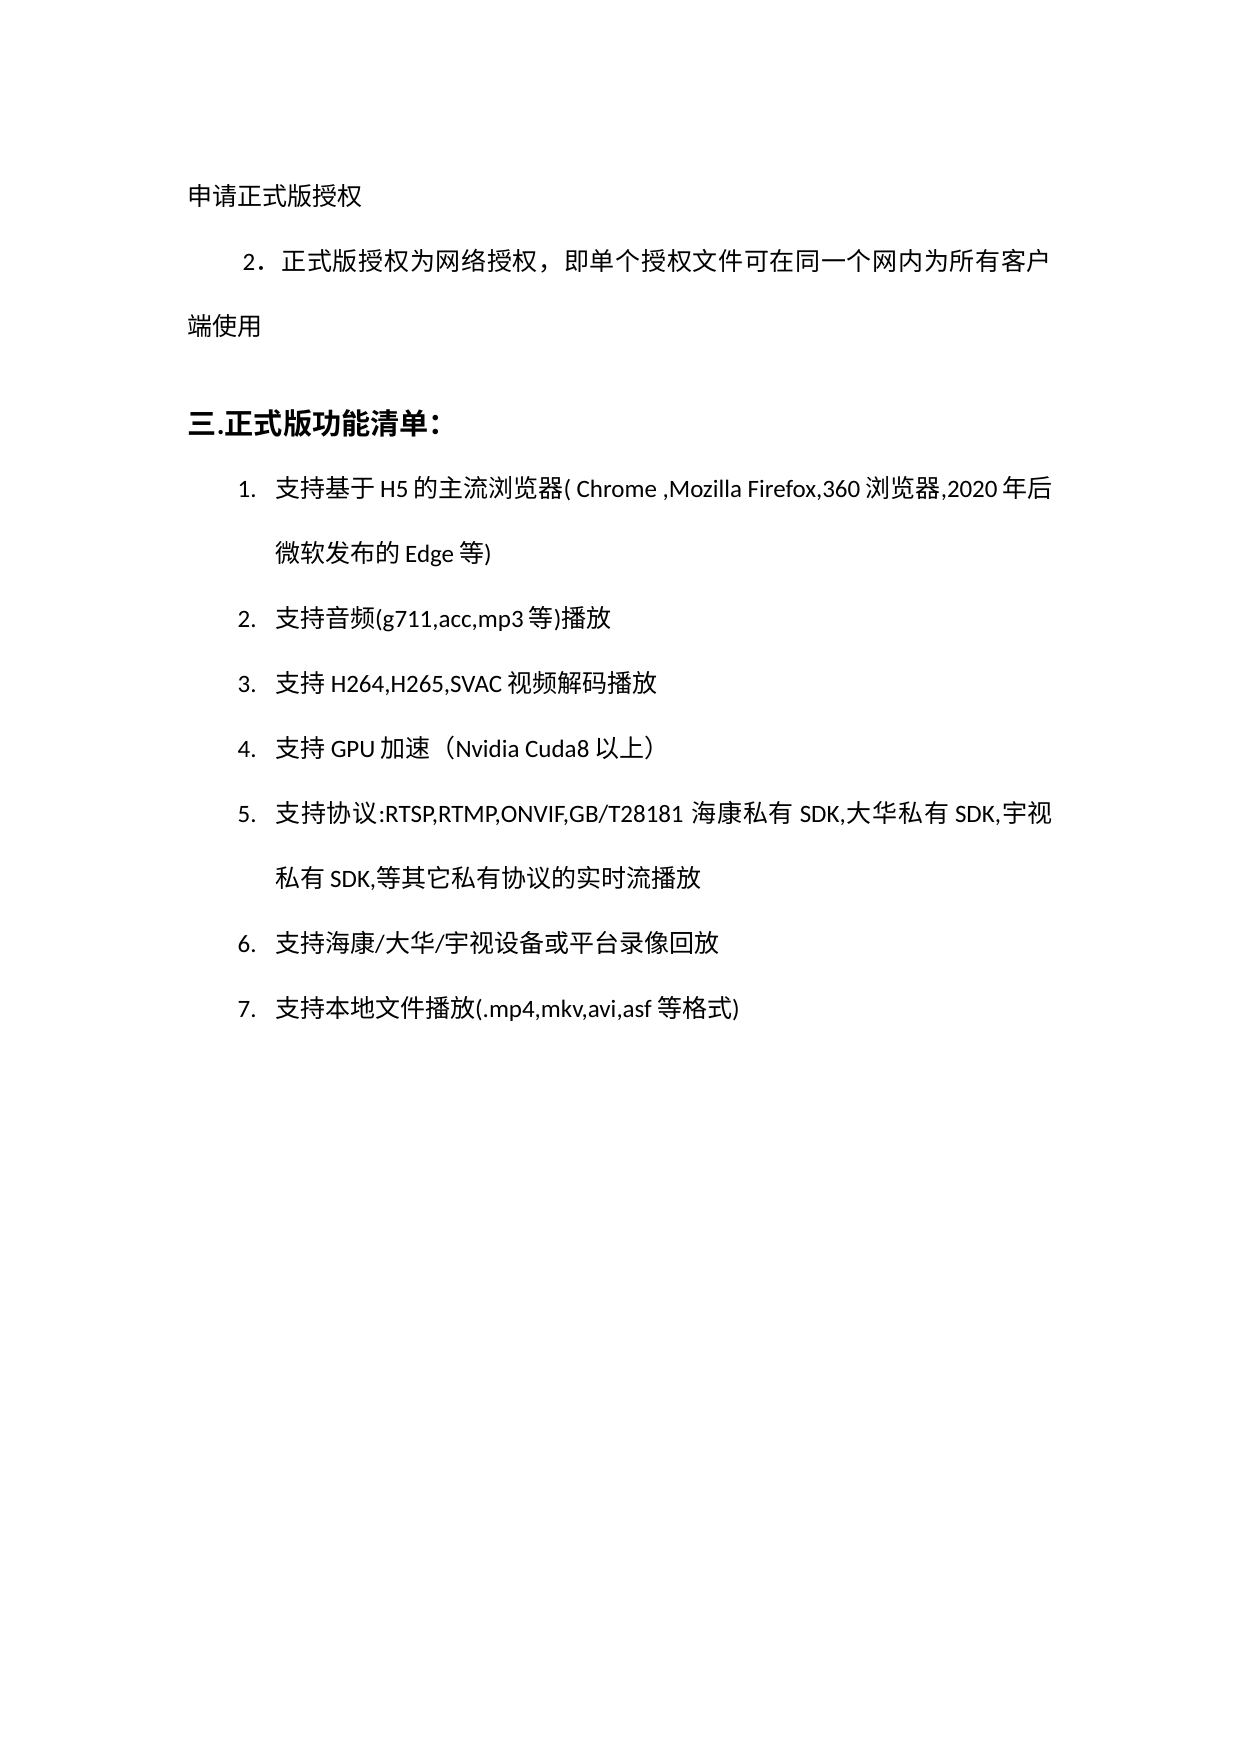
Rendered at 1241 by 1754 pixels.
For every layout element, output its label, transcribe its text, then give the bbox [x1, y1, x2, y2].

list 支持基于H5的主流浏览器( Chrome ,Mozilla Firefox,360浏览器,2020年后微软发布的Edge等) [237, 454, 1053, 584]
list 支持海康/大华/宇视设备或平台录像回放 [237, 909, 1053, 974]
list 支持 H264,H265,SVAC视频解码播放 [237, 649, 1053, 714]
list 支持音频(g711,acc,mp3等)播放 [237, 584, 1053, 649]
text 三.正式版功能清单： [187, 389, 1053, 454]
list 支持协议:RTSP,RTMP,ONVIF,GB/T28181 海康私有SDK,大华私有SDK,宇视私有SDK,等其它私有协议的实时流播放 [237, 779, 1053, 909]
list 支持 GPU加速（Nvidia Cuda8以上） [237, 714, 1053, 779]
list 支持本地文件播放(.mp4,mkv,avi,asf等格式) [237, 974, 1053, 1039]
text 2．正式版授权为网络授权，即单个授权文件可在同一个网内为所有客户端使用 [187, 227, 1053, 357]
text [187, 162, 1053, 227]
